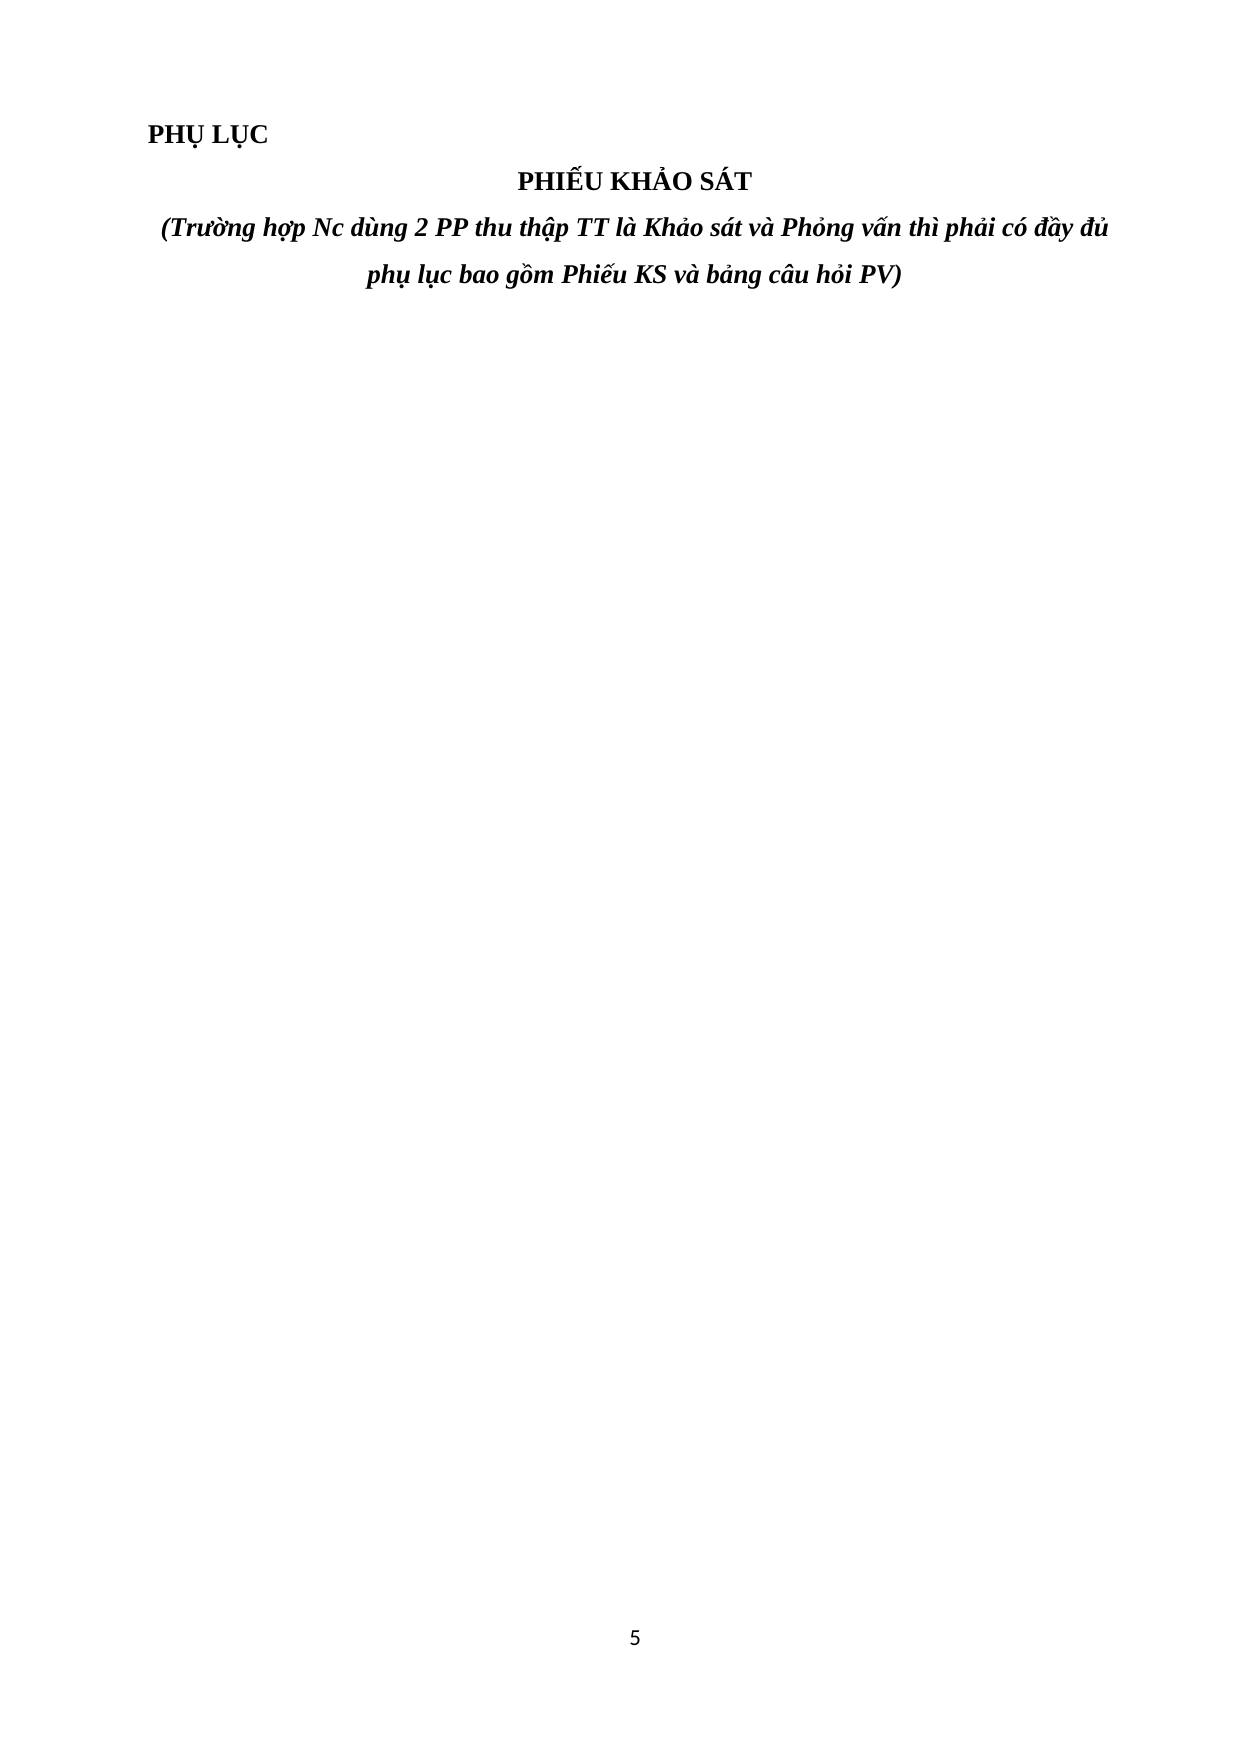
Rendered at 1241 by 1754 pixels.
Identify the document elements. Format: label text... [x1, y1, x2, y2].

text PHỤ LỤC [148, 118, 1122, 149]
text PHIẾU KHẢO SÁT [148, 165, 1122, 196]
text (Trường hợp Nc dùng 2 PP thu thập TT là Khảo sát và Phỏng vấn thì phải có đầy đủ phụ lục bao gồm Phiếu KS và bảng câu hỏi PV) [148, 211, 1122, 289]
